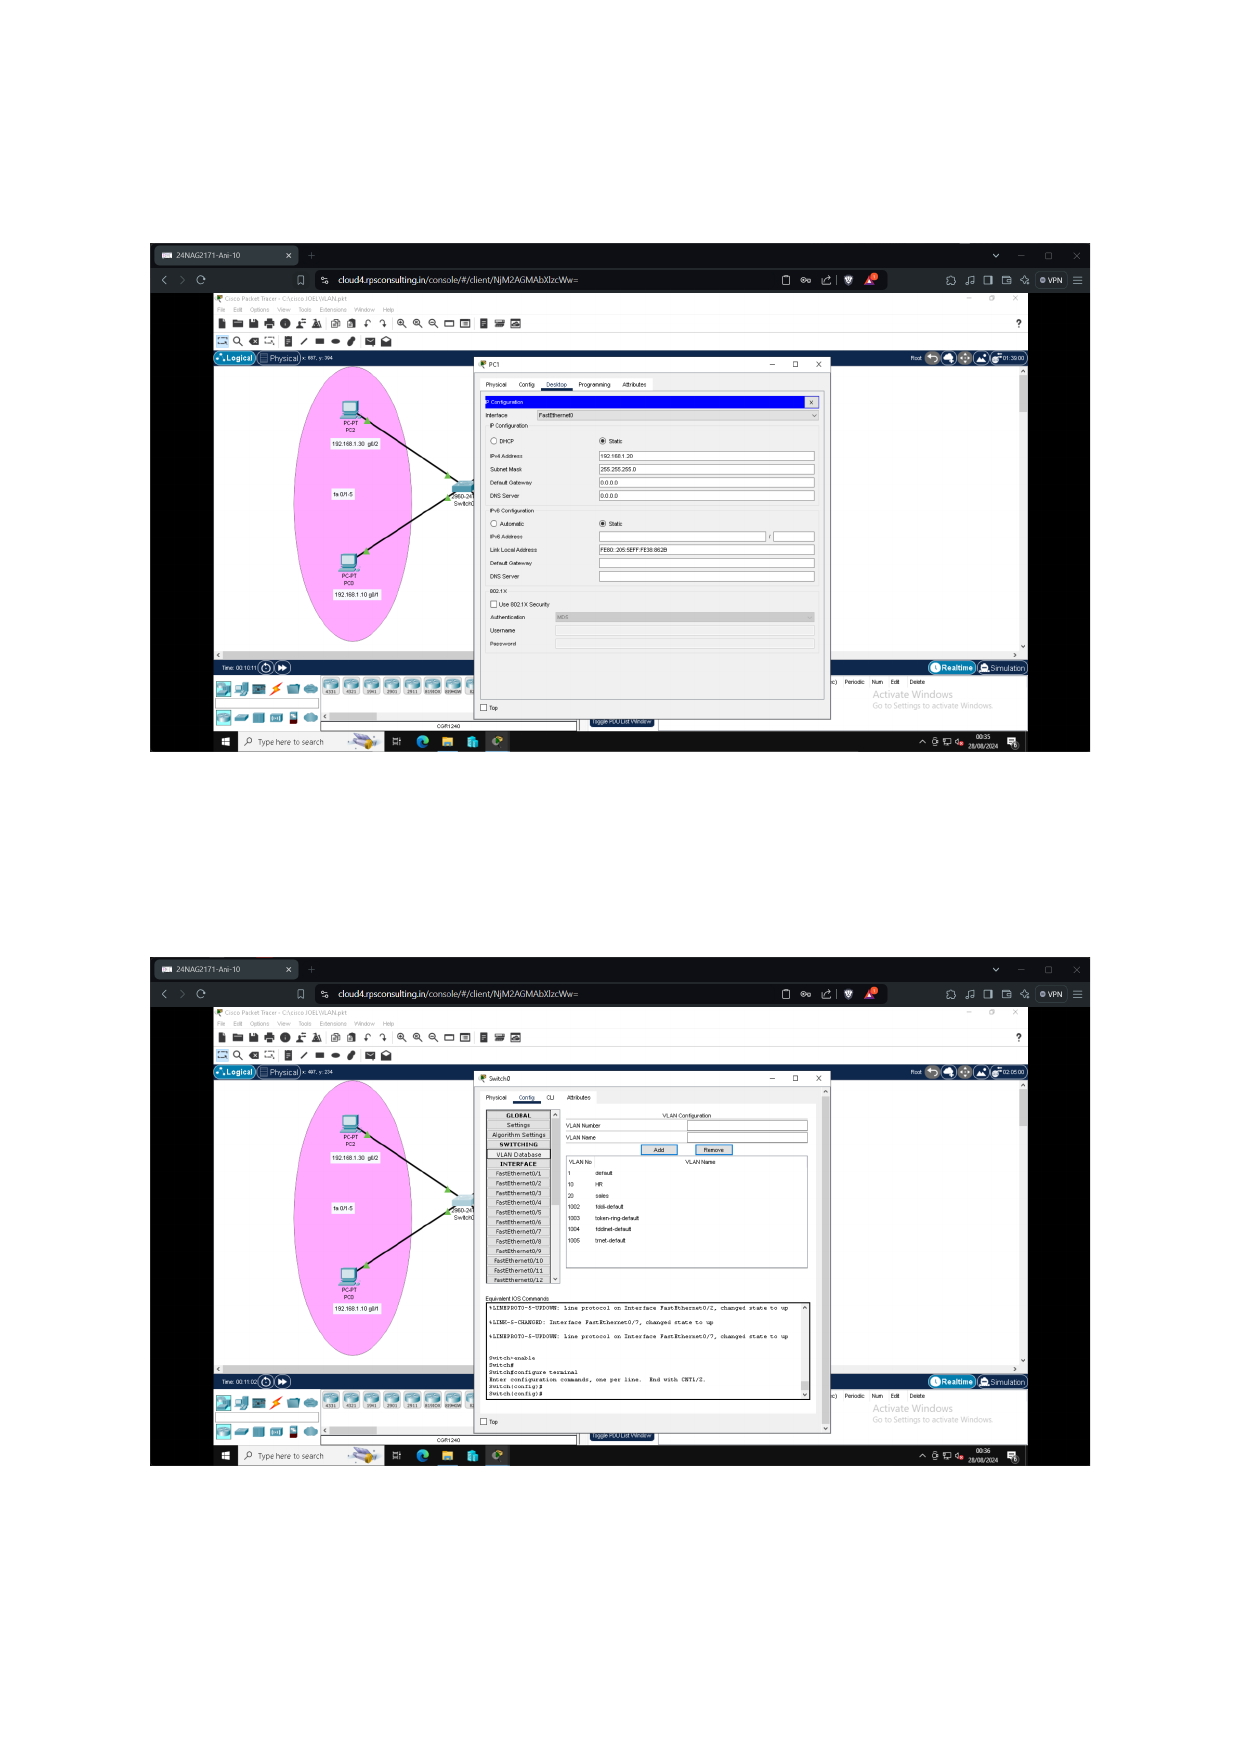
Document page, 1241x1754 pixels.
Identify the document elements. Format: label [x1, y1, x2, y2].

picture [150, 243, 1091, 752]
picture [150, 957, 1091, 1466]
